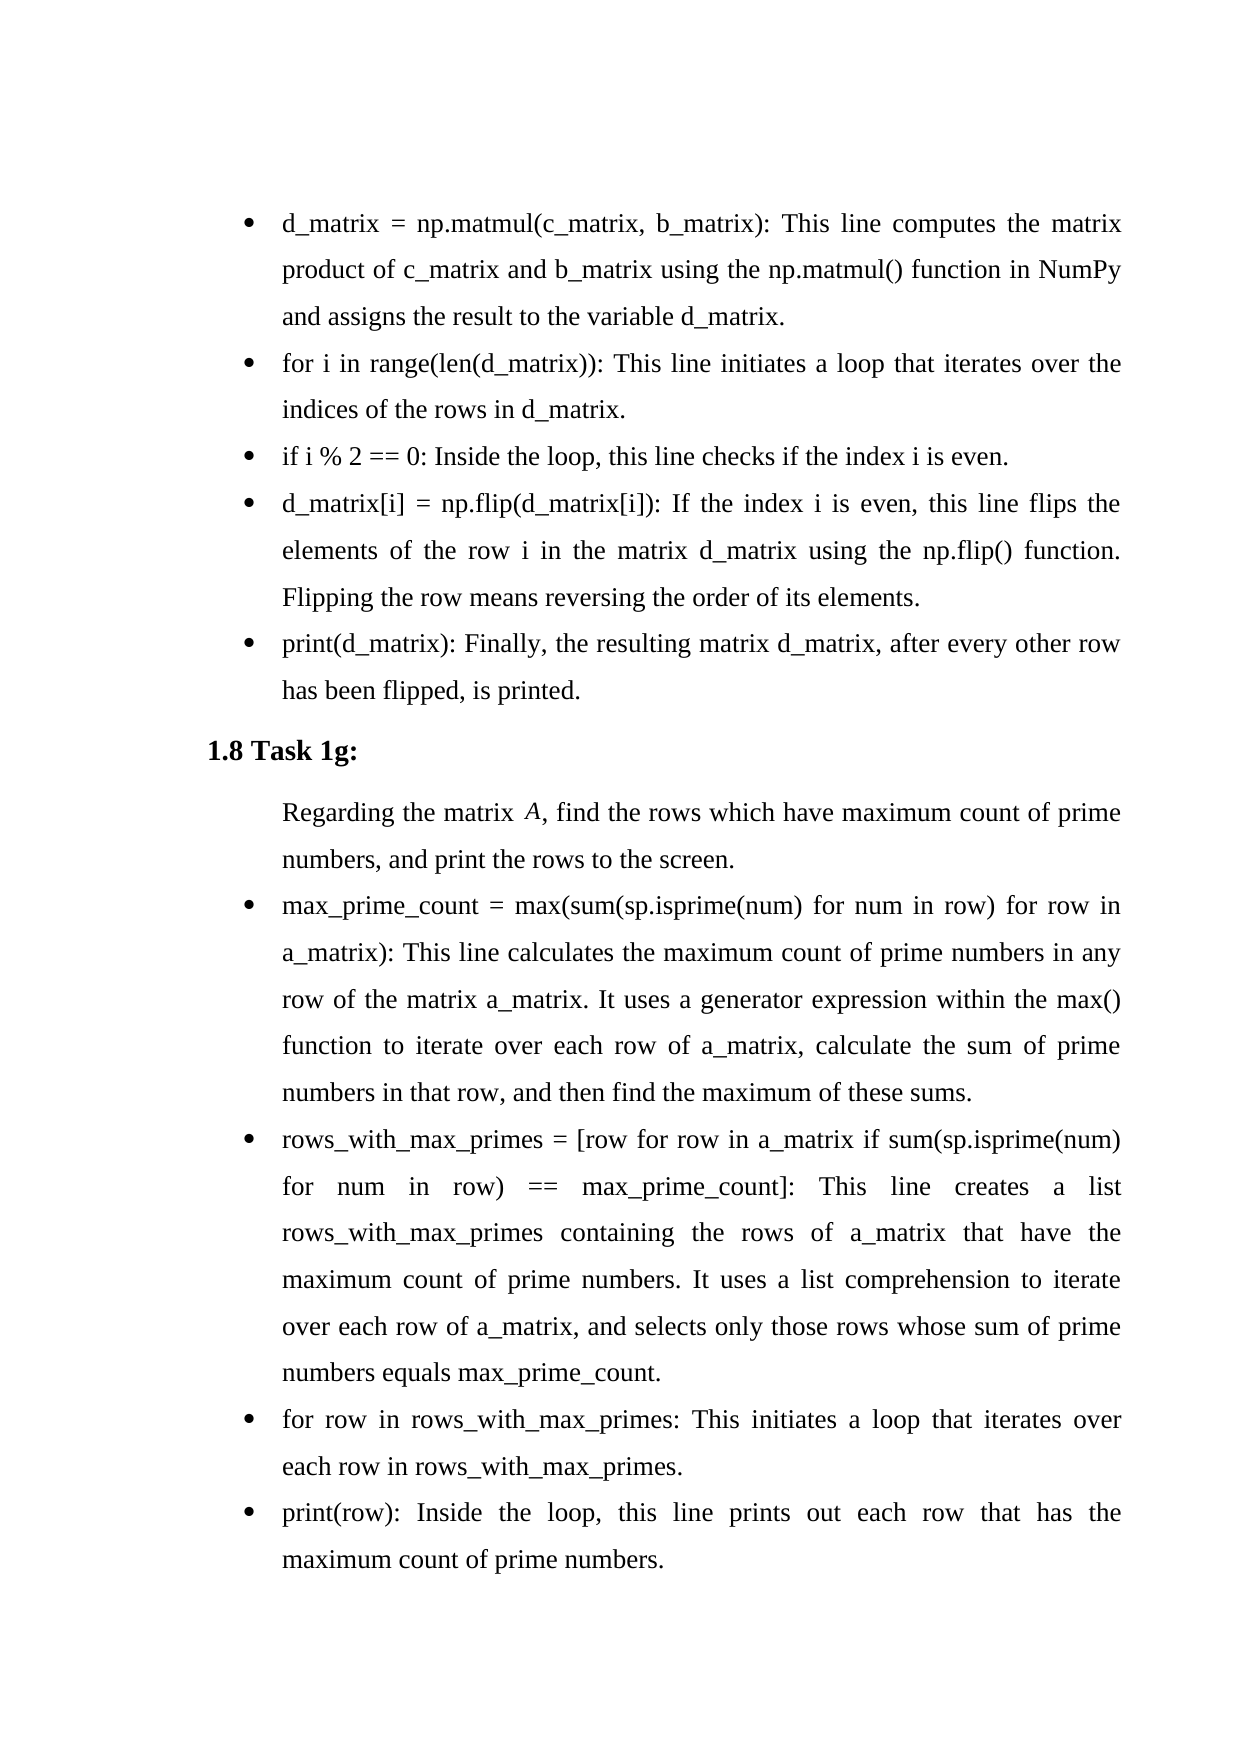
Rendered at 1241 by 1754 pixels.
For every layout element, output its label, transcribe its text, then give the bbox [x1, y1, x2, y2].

list rows_with_max_primes = [row for row in a_matrix if sum(sp.isprime(num) for num in row) == max_prime_count]: This line creates a list rows_with_max_primes containing the rows of a_matrix that have the maximum count of prime numbers. It uses a list comprehension to iterate over each row of a_matrix, and selects only those rows whose sum of prime numbers equals max_prime_count. [244, 1123, 1122, 1387]
list print(d_matrix): Finally, the resulting matrix d_matrix, after every other row has been flipped, is printed. [244, 627, 1122, 705]
list for i in range(len(d_matrix)): This line initiates a loop that iterates over the indices of the rows in d_matrix. [244, 347, 1122, 425]
list max_prime_count = max(sum(sp.isprime(num) for num in row) for row in a_matrix): This line calculates the maximum count of prime numbers in any row of the matrix a_matrix. It uses a generator expression within the max() function to iterate over each row of a_matrix, calculate the sum of prime numbers in that row, and then find the maximum of these sums. [244, 889, 1122, 1107]
list d_matrix[i] = np.flip(d_matrix[i]): If the index i is even, this line flips the elements of the row i in the matrix d_matrix using the np.flip() function. Flipping the row means reversing the order of its elements. [244, 487, 1122, 612]
text Regarding the matrix , find the rows which have maximum count of prime numbers, and print the rows to the screen. [282, 796, 1122, 874]
list if i % 2 == 0: Inside the loop, this line checks if the index i is even. [244, 440, 1122, 472]
list d_matrix = np.matmul(c_matrix, b_matrix): This line computes the matrix product of c_matrix and b_matrix using the np.matmul() function in NumPy and assigns the result to the variable d_matrix. [244, 207, 1122, 331]
subtitle Task 1g: [207, 733, 1122, 767]
list print(row): Inside the loop, this line prints out each row that has the maximum count of prime numbers. [244, 1496, 1122, 1574]
list for row in rows_with_max_primes: This initiates a loop that iterates over each row in rows_with_max_primes. [244, 1403, 1122, 1481]
